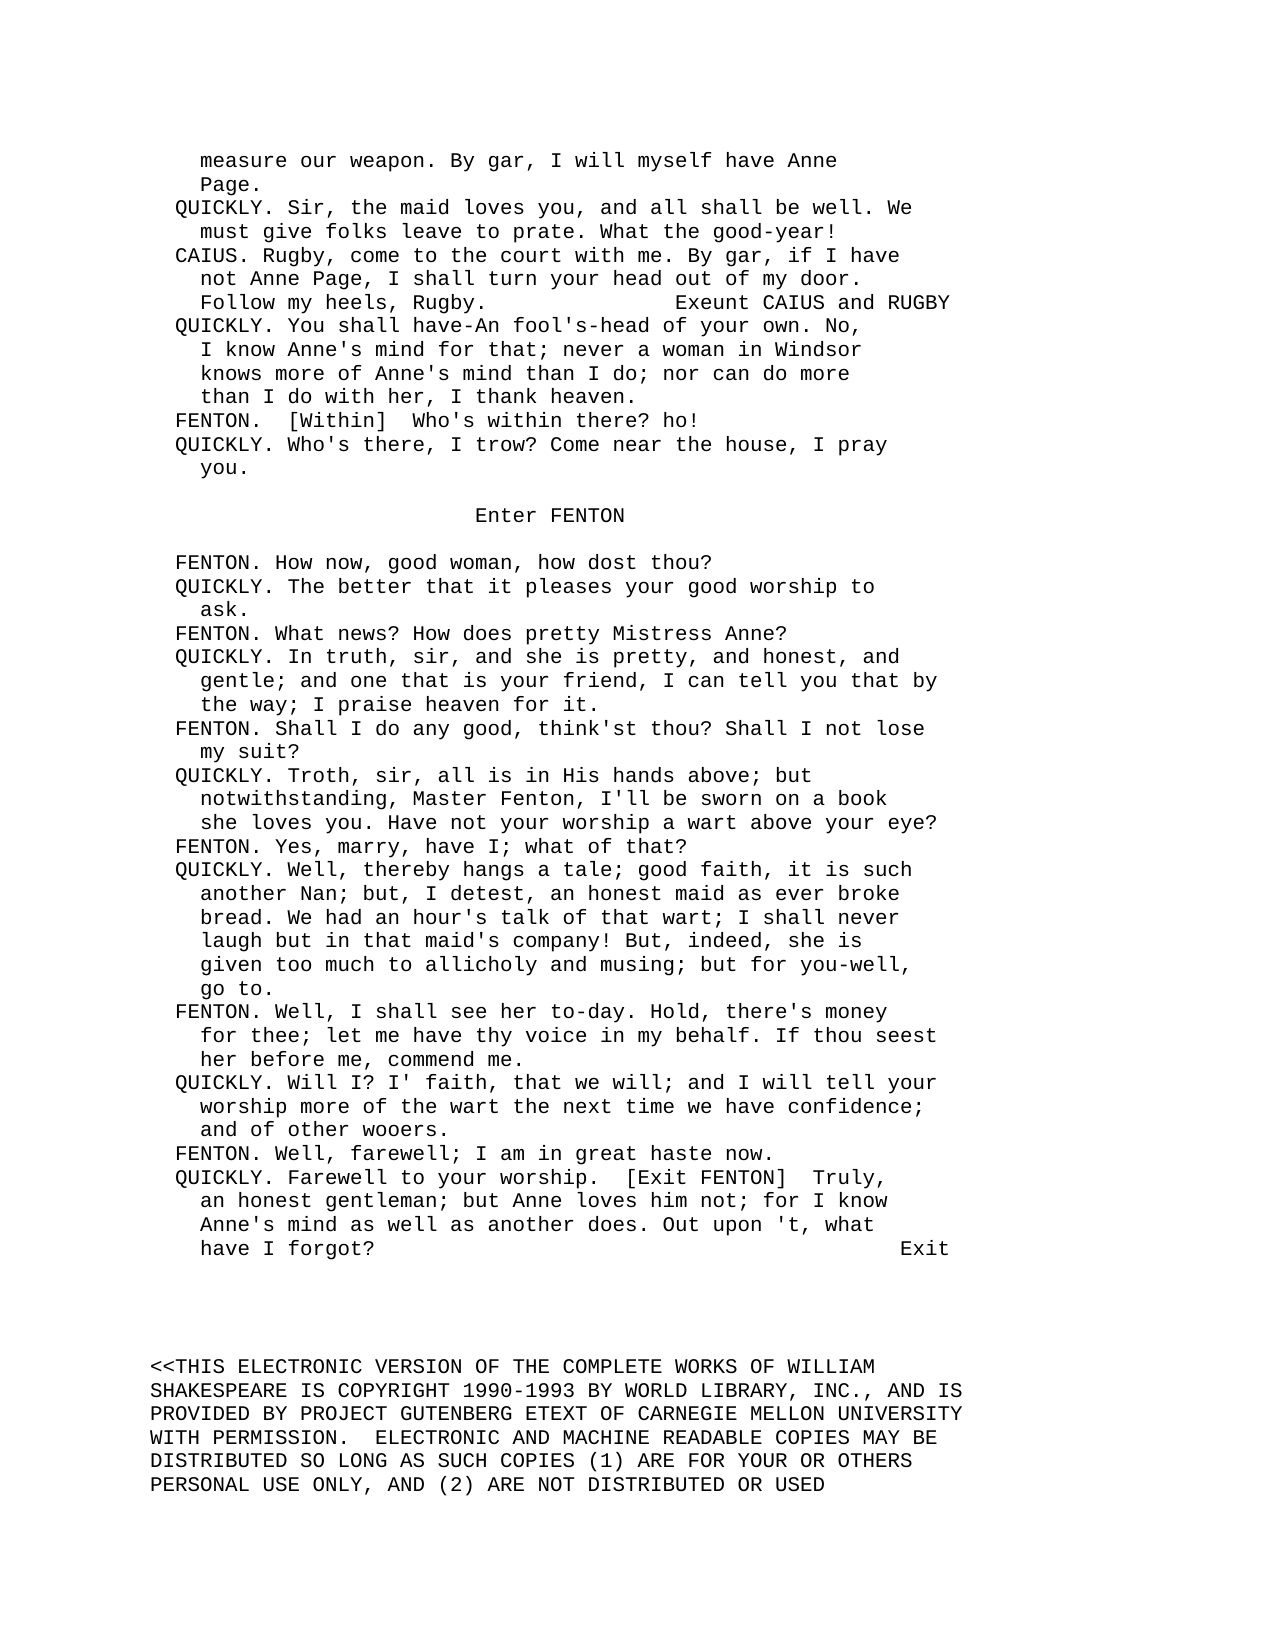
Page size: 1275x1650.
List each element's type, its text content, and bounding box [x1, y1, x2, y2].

text my suit? [150, 741, 1125, 765]
text given too much to allicholy and musing; but for you-well, [150, 954, 1125, 978]
text not Anne Page, I shall turn your head out of my door. [150, 268, 1125, 292]
text an honest gentleman; but Anne loves him not; for I know [150, 1190, 1125, 1214]
text ask. [150, 599, 1125, 623]
text the way; I praise heaven for it. [150, 694, 1125, 717]
text Follow my heels, Rugby. Exeunt CAIUS and RUGBY [150, 292, 1125, 316]
text Page. [150, 174, 1125, 197]
text QUICKLY. Who's there, I trow? Come near the house, I pray [150, 434, 1125, 457]
text FENTON. How now, good woman, how dost thou? [150, 552, 1125, 576]
text go to. [150, 978, 1125, 1001]
text and of other wooers. [150, 1119, 1125, 1143]
text than I do with her, I thank heaven. [150, 386, 1125, 410]
text QUICKLY. Farewell to your worship. [Exit FENTON] Truly, [150, 1167, 1125, 1190]
text WITH PERMISSION. ELECTRONIC AND MACHINE READABLE COPIES MAY BE [150, 1427, 1125, 1451]
text another Nan; but, I detest, an honest maid as ever broke [150, 883, 1125, 907]
text have I forgot? Exit [150, 1238, 1125, 1261]
text for thee; let me have thy voice in my behalf. If thou seest [150, 1025, 1125, 1048]
text laugh but in that maid's company! But, indeed, she is [150, 930, 1125, 954]
text QUICKLY. Well, thereby hangs a tale; good faith, it is such [150, 859, 1125, 883]
text knows more of Anne's mind than I do; nor can do more [150, 363, 1125, 386]
text her before me, commend me. [150, 1048, 1125, 1072]
text FENTON. What news? How does pretty Mistress Anne? [150, 623, 1125, 647]
text DISTRIBUTED SO LONG AS SUCH COPIES (1) ARE FOR YOUR OR OTHERS [150, 1451, 1125, 1474]
text QUICKLY. Will I? I' faith, that we will; and I will tell your [150, 1072, 1125, 1096]
text SHAKESPEARE IS COPYRIGHT 1990-1993 BY WORLD LIBRARY, INC., AND IS [150, 1379, 1125, 1403]
text FENTON. Well, farewell; I am in great haste now. [150, 1143, 1125, 1167]
text worship more of the wart the next time we have confidence; [150, 1096, 1125, 1119]
text Anne's mind as well as another does. Out upon 't, what [150, 1214, 1125, 1238]
text Enter FENTON [150, 505, 1125, 528]
text FENTON. Well, I shall see her to-day. Hold, there's money [150, 1001, 1125, 1025]
text PERSONAL USE ONLY, AND (2) ARE NOT DISTRIBUTED OR USED [150, 1474, 1125, 1498]
text I know Anne's mind for that; never a woman in Windsor [150, 339, 1125, 363]
text QUICKLY. Troth, sir, all is in His hands above; but [150, 765, 1125, 788]
text FENTON. Yes, marry, have I; what of that? [150, 836, 1125, 859]
text she loves you. Have not your worship a wart above your eye? [150, 812, 1125, 836]
text <<THIS ELECTRONIC VERSION OF THE COMPLETE WORKS OF WILLIAM [150, 1356, 1125, 1379]
text gentle; and one that is your friend, I can tell you that by [150, 670, 1125, 694]
text notwithstanding, Master Fenton, I'll be sworn on a book [150, 788, 1125, 812]
text QUICKLY. The better that it pleases your good worship to [150, 576, 1125, 599]
text QUICKLY. Sir, the maid loves you, and all shall be well. We [150, 197, 1125, 221]
text FENTON. [Within] Who's within there? ho! [150, 410, 1125, 434]
text FENTON. Shall I do any good, think'st thou? Shall I not lose [150, 717, 1125, 741]
text measure our weapon. By gar, I will myself have Anne [150, 150, 1125, 174]
text you. [150, 457, 1125, 481]
text bread. We had an hour's talk of that wart; I shall never [150, 907, 1125, 930]
text QUICKLY. You shall have-An fool's-head of your own. No, [150, 316, 1125, 339]
text must give folks leave to prate. What the good-year! [150, 221, 1125, 244]
text QUICKLY. In truth, sir, and she is pretty, and honest, and [150, 647, 1125, 670]
text PROVIDED BY PROJECT GUTENBERG ETEXT OF CARNEGIE MELLON UNIVERSITY [150, 1403, 1125, 1427]
text CAIUS. Rugby, come to the court with me. By gar, if I have [150, 244, 1125, 268]
